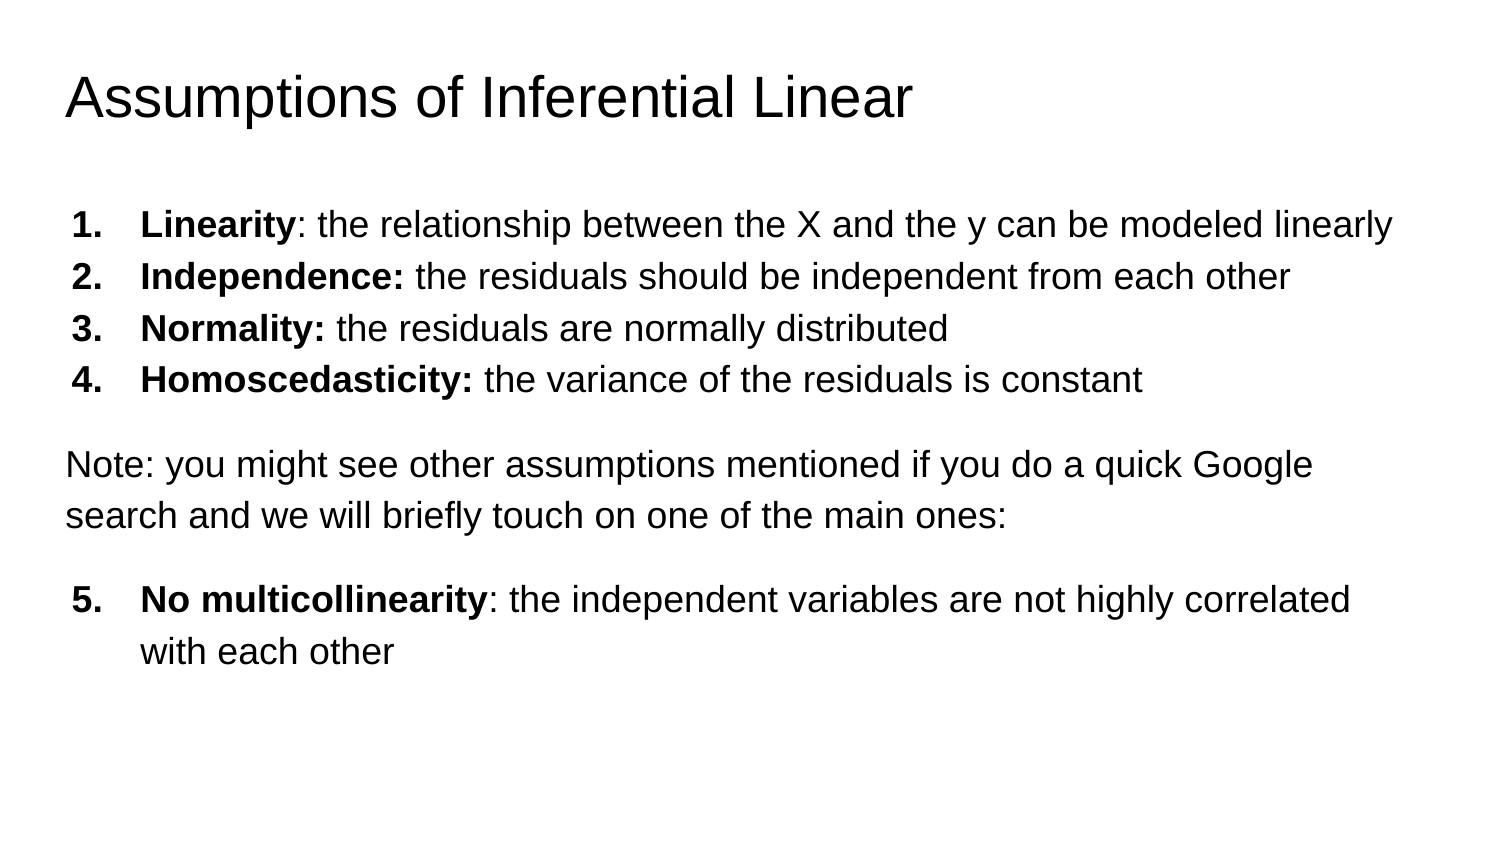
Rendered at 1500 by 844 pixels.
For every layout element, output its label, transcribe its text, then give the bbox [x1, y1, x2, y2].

list Independence: the residuals should be independent from each other [71, 254, 1496, 297]
list Normality: the residuals are normally distributed [71, 306, 1496, 349]
list Linearity: the relationship between the X and the y can be modeled linearly [71, 203, 1496, 246]
list Homoscedasticity: the variance of the residuals is constant [71, 357, 1496, 401]
text Note: you might see other assumptions mentioned if you do a quick Google search and we will briefly touch on one of the main ones: [65, 442, 1335, 537]
list No multicollinearity: the independent variables are not highly correlated with each other [71, 577, 1428, 672]
